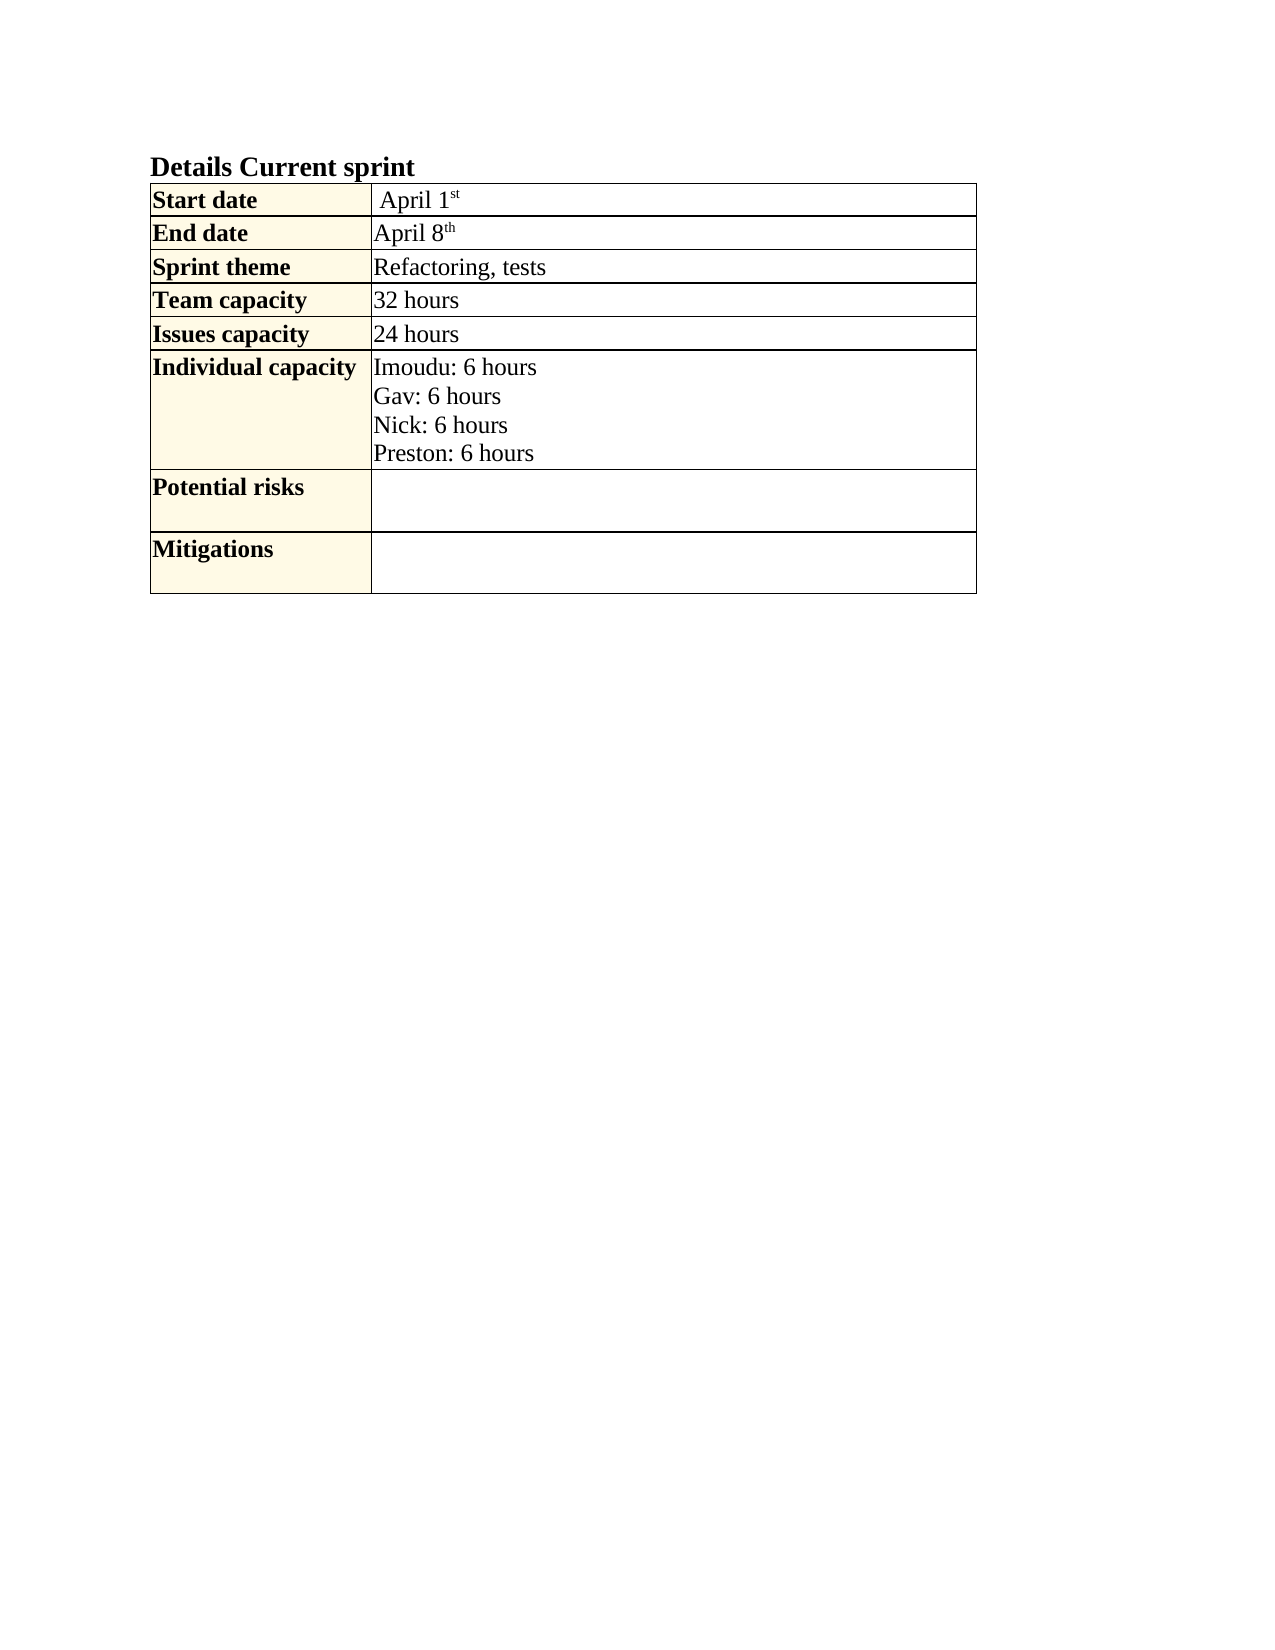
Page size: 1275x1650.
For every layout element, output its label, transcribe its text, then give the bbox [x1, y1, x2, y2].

table_cell 32 hours [372, 284, 976, 316]
table_cell End date [151, 217, 371, 249]
table_cell [372, 533, 976, 593]
table_cell Sprint theme [151, 250, 371, 282]
table_cell Individual capacity [151, 351, 371, 469]
table_header Start date [151, 184, 371, 215]
table_cell Potential risks [151, 470, 371, 531]
table_cell Imoudu: 6 hours Gav: 6 hours Nick: 6 hours Preston: 6 hours [372, 351, 976, 469]
table_cell [372, 470, 976, 531]
table_header ​​ April 1st [372, 184, 976, 215]
table_cell 24 hours [372, 317, 976, 349]
table_cell April 8th [372, 217, 976, 249]
table_cell Mitigations [151, 533, 371, 593]
table_cell Team capacity [151, 284, 371, 316]
table_cell Issues capacity [151, 317, 371, 349]
table_cell ​​Refactoring, tests [372, 250, 976, 282]
text Details Current sprint [150, 150, 1125, 182]
